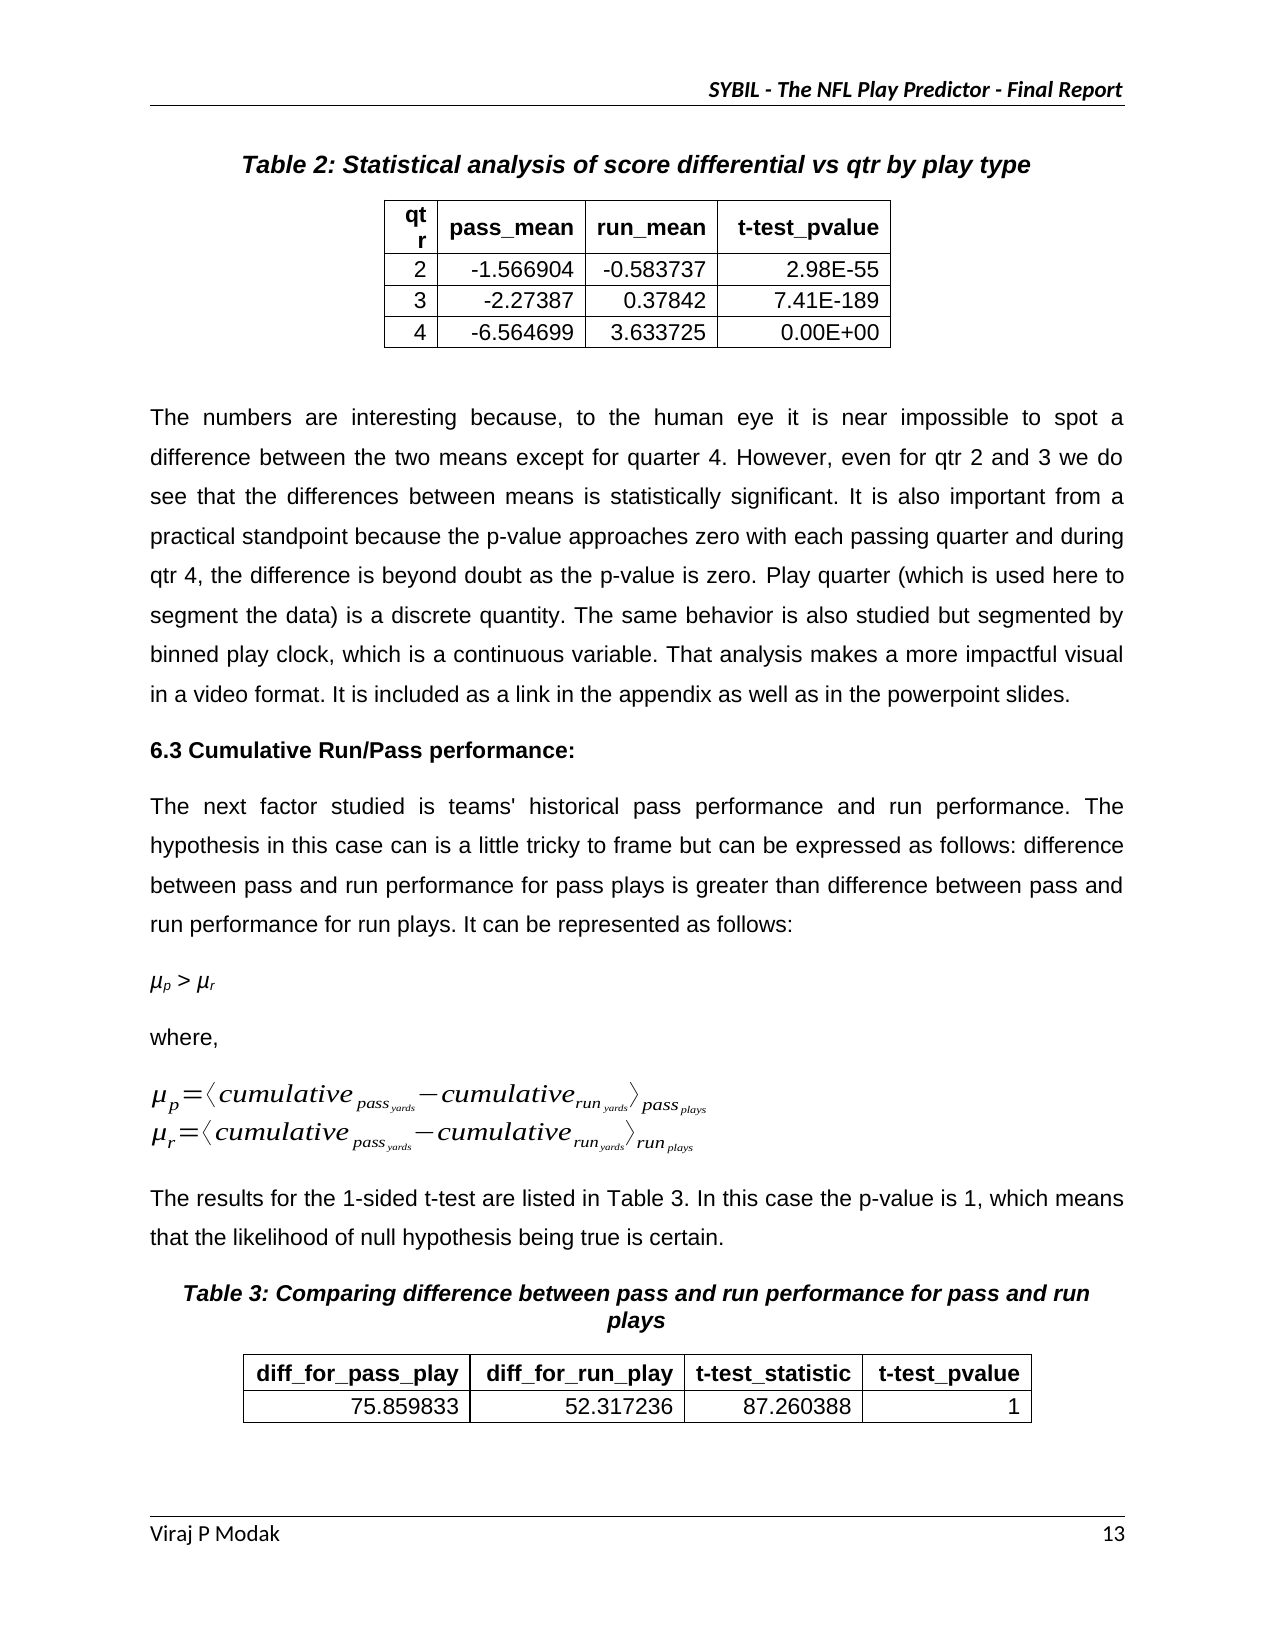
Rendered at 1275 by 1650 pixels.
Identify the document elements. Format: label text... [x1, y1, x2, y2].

text Table 2: Statistical analysis of score differential vs qtr by play type [150, 150, 1125, 179]
table_header t-test_pvalue [718, 201, 890, 253]
table_cell 7.41E-189 [718, 286, 890, 316]
table_cell 0.00E+00 [718, 317, 890, 347]
text where, [150, 1024, 1125, 1050]
text The numbers are interesting because, to the human eye it is near impossible to spot a difference between the two means except for quarter 4. However, even for qtr 2 and 3 we do see that the differences between means is statistically significant. It is also important from a practical standpoint because the p-value approaches zero with each passing quarter and during qtr 4, the difference is beyond doubt as the p-value is zero. Play quarter (which is used here to segment the data) is a discrete quantity. The same behavior is also studied but segmented by binned play clock, which is a continuous variable. That analysis makes a more impactful visual in a video format. It is included as a link in the appendix as well as in the powerpoint slides. [150, 404, 1125, 707]
table_cell 0.37842 [586, 286, 717, 316]
table_cell 52.317236 [471, 1391, 684, 1422]
table_cell 4 [385, 317, 437, 347]
table_header run_mean [586, 201, 717, 253]
table_header diff_for_run_play [471, 1355, 684, 1390]
table_cell -0.583737 [586, 254, 717, 284]
table_cell 3.633725 [586, 317, 717, 347]
table_cell 1 [863, 1391, 1031, 1422]
table_header diff_for_pass_play [244, 1355, 469, 1390]
table_cell -2.27387 [438, 286, 585, 316]
table_cell 2 [385, 254, 437, 284]
table_cell 87.260388 [685, 1391, 862, 1422]
text The results for the 1-sided t-test are listed in Table 3. In this case the p-value is 1, which means that the likelihood of null hypothesis being true is certain. [150, 1185, 1125, 1251]
table_cell -6.564699 [438, 317, 585, 347]
text 6.3 Cumulative Run/Pass performance: [150, 737, 1125, 763]
table_cell 75.859833 [244, 1391, 469, 1422]
text Table 3: Comparing difference between pass and run performance for pass and run plays [150, 1280, 1125, 1333]
text µp > µr [150, 967, 1125, 994]
table_cell 3 [385, 286, 437, 316]
table_cell 2.98E-55 [718, 254, 890, 284]
table_cell -1.566904 [438, 254, 585, 284]
table_header pass_mean [438, 201, 585, 253]
table_header qtr [385, 201, 437, 253]
table_header t-test_pvalue [863, 1355, 1031, 1390]
text The next factor studied is teams' historical pass performance and run performance. The hypothesis in this case can is a little tricky to frame but can be expressed as follows: difference between pass and run performance for pass plays is greater than difference between pass and run performance for run plays. It can be represented as follows: [150, 793, 1125, 938]
table_header t-test_statistic [685, 1355, 862, 1390]
